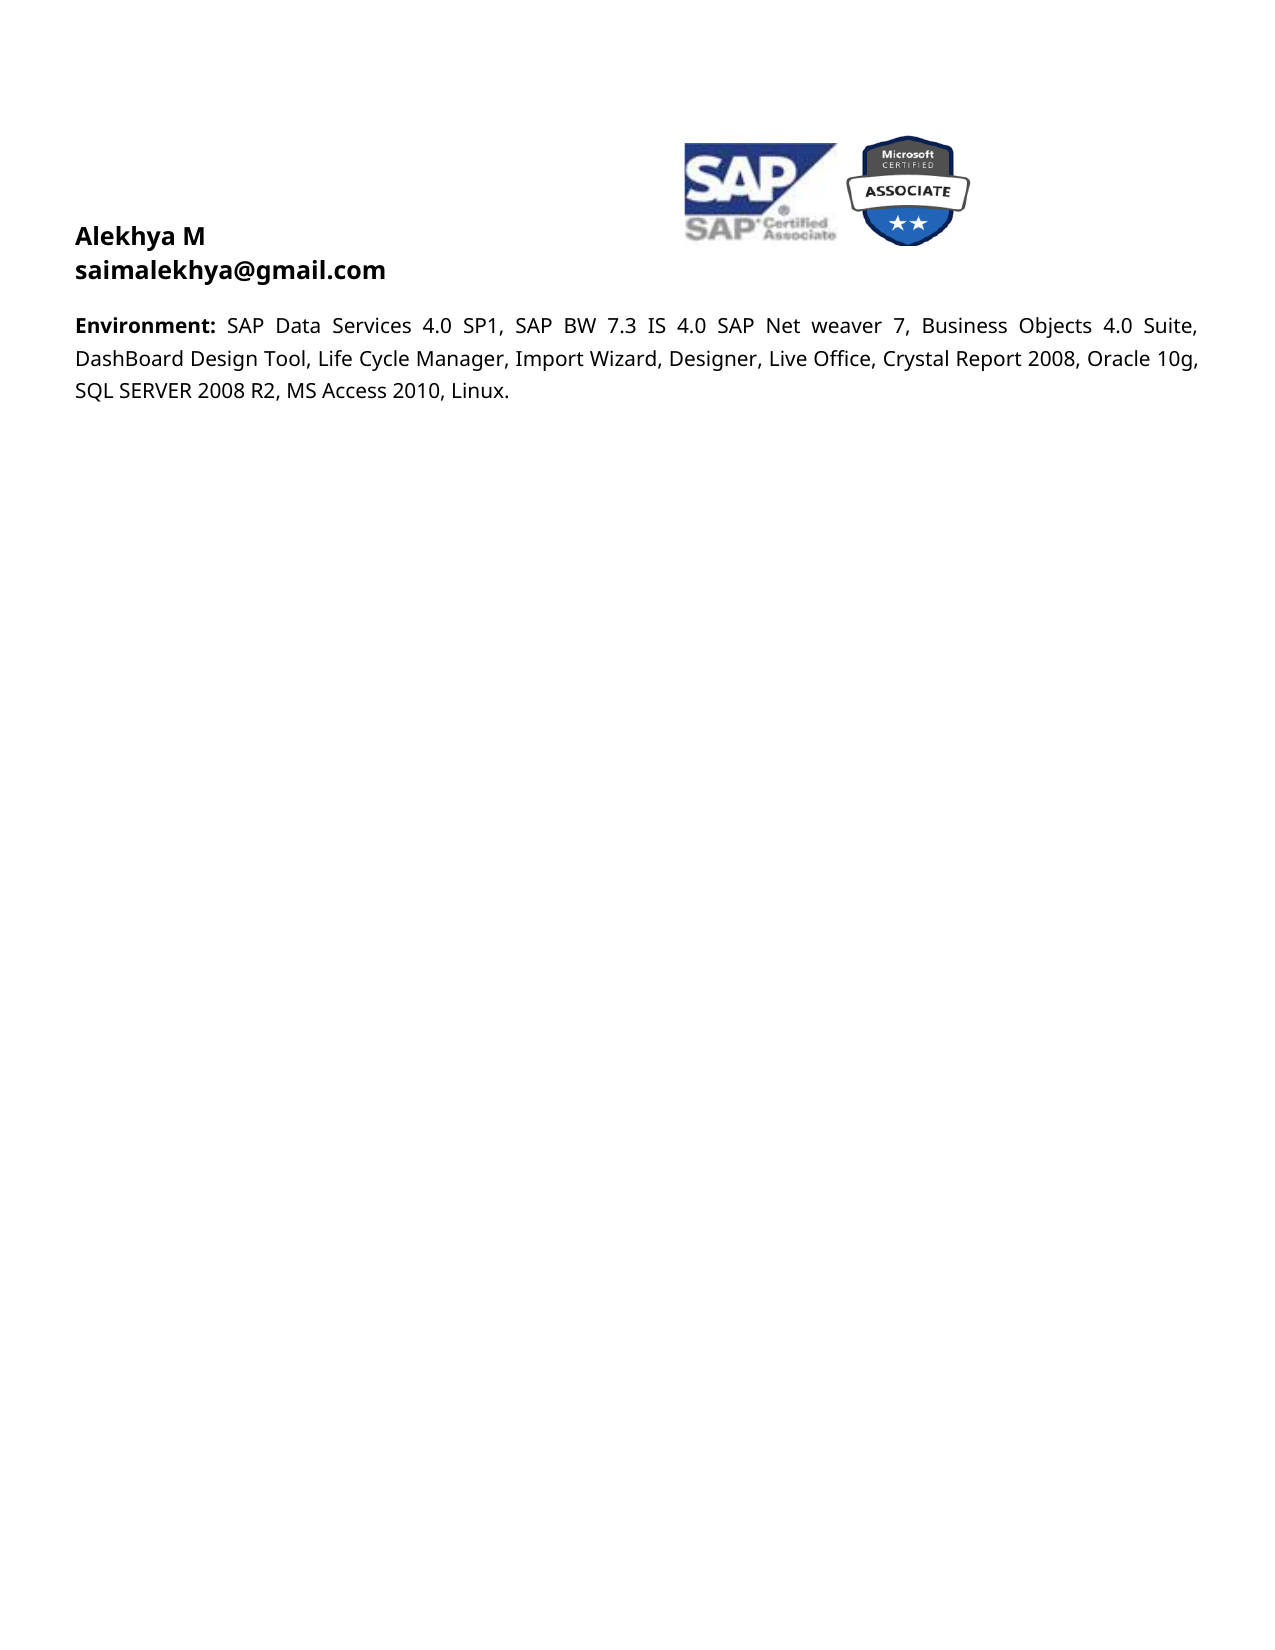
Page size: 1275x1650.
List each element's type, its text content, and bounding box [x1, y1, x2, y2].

text Environment: SAP Data Services 4.0 SP1, SAP BW 7.3 IS 4.0 SAP Net weaver 7, Business Objects 4.0 Suite, DashBoard Design Tool, Life Cycle Manager, Import Wizard, Designer, Live Office, Crystal Report 2008, Oracle 10g, SQL SERVER 2008 R2, MS Access 2010, Linux. [75, 311, 1200, 405]
picture [684, 143, 838, 246]
picture [842, 132, 975, 246]
